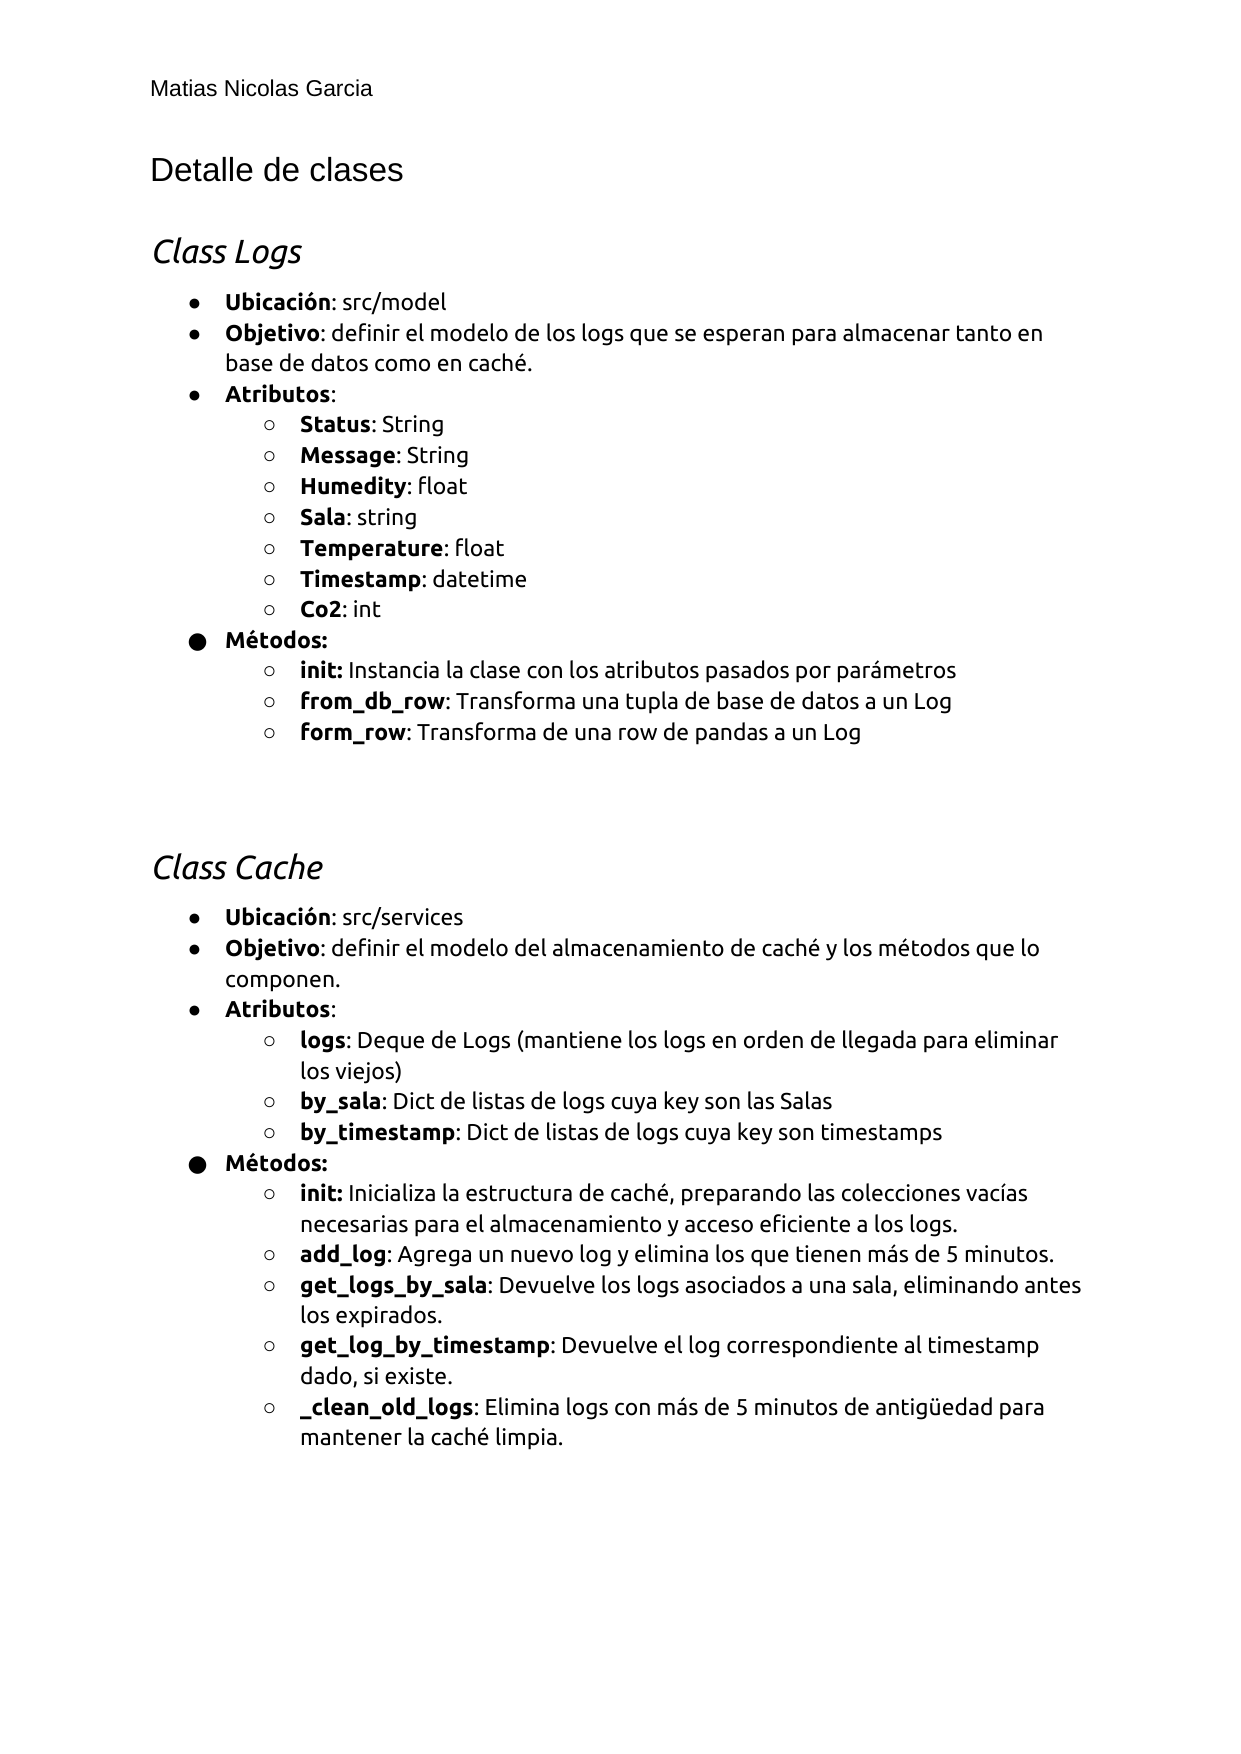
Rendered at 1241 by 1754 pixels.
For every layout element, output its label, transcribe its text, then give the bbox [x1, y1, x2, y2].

list Sala: string [262, 503, 1090, 530]
list Status: String [262, 411, 1090, 438]
list Co2: int [262, 596, 1090, 623]
list Objetivo: definir el modelo de los logs que se esperan para almacenar tanto en base de datos como en caché. [187, 319, 1090, 376]
subtitle Detalle de clases [150, 150, 1090, 188]
list form_row: Transforma de una row de pandas a un Log [262, 718, 1090, 745]
list Ubicación: src/model [187, 288, 1090, 315]
list Métodos: [187, 627, 1090, 653]
list by_sala: Dict de listas de logs cuya key son las Salas [262, 1087, 1090, 1114]
list Objetivo: definir el modelo del almacenamiento de caché y los métodos que lo componen. [187, 935, 1090, 992]
subtitle Class Logs [150, 232, 1090, 270]
list add_log: Agrega un nuevo log y elimina los que tienen más de 5 minutos. [262, 1240, 1090, 1267]
list Message: String [262, 442, 1090, 468]
list Ubicación: src/services [187, 904, 1090, 931]
list logs: Deque de Logs (mantiene los logs en orden de llegada para eliminar los viejos) [262, 1026, 1090, 1083]
list Humedity: float [262, 472, 1090, 499]
list by_timestamp: Dict de listas de logs cuya key son timestamps [262, 1118, 1090, 1145]
list Atributos: [187, 380, 1090, 407]
list Timestamp: datetime [262, 565, 1090, 592]
list _clean_old_logs: Elimina logs con más de 5 minutos de antigüedad para mantener la caché limpia. [262, 1393, 1090, 1450]
list from_db_row: Transforma una tupla de base de datos a un Log [262, 688, 1090, 714]
list Temperature: float [262, 534, 1090, 561]
list init: Instancia la clase con los atributos pasados por parámetros [262, 657, 1090, 684]
list get_log_by_timestamp: Devuelve el log correspondiente al timestamp dado, si existe. [262, 1332, 1090, 1389]
list Métodos: [187, 1149, 1090, 1175]
list Atributos: [187, 996, 1090, 1022]
subtitle Class Cache [150, 847, 1090, 886]
list get_logs_by_sala: Devuelve los logs asociados a una sala, eliminando antes los expirados. [262, 1271, 1090, 1328]
list init: Inicializa la estructura de caché, preparando las colecciones vacías necesarias para el almacenamiento y acceso eficiente a los logs. [262, 1179, 1090, 1236]
